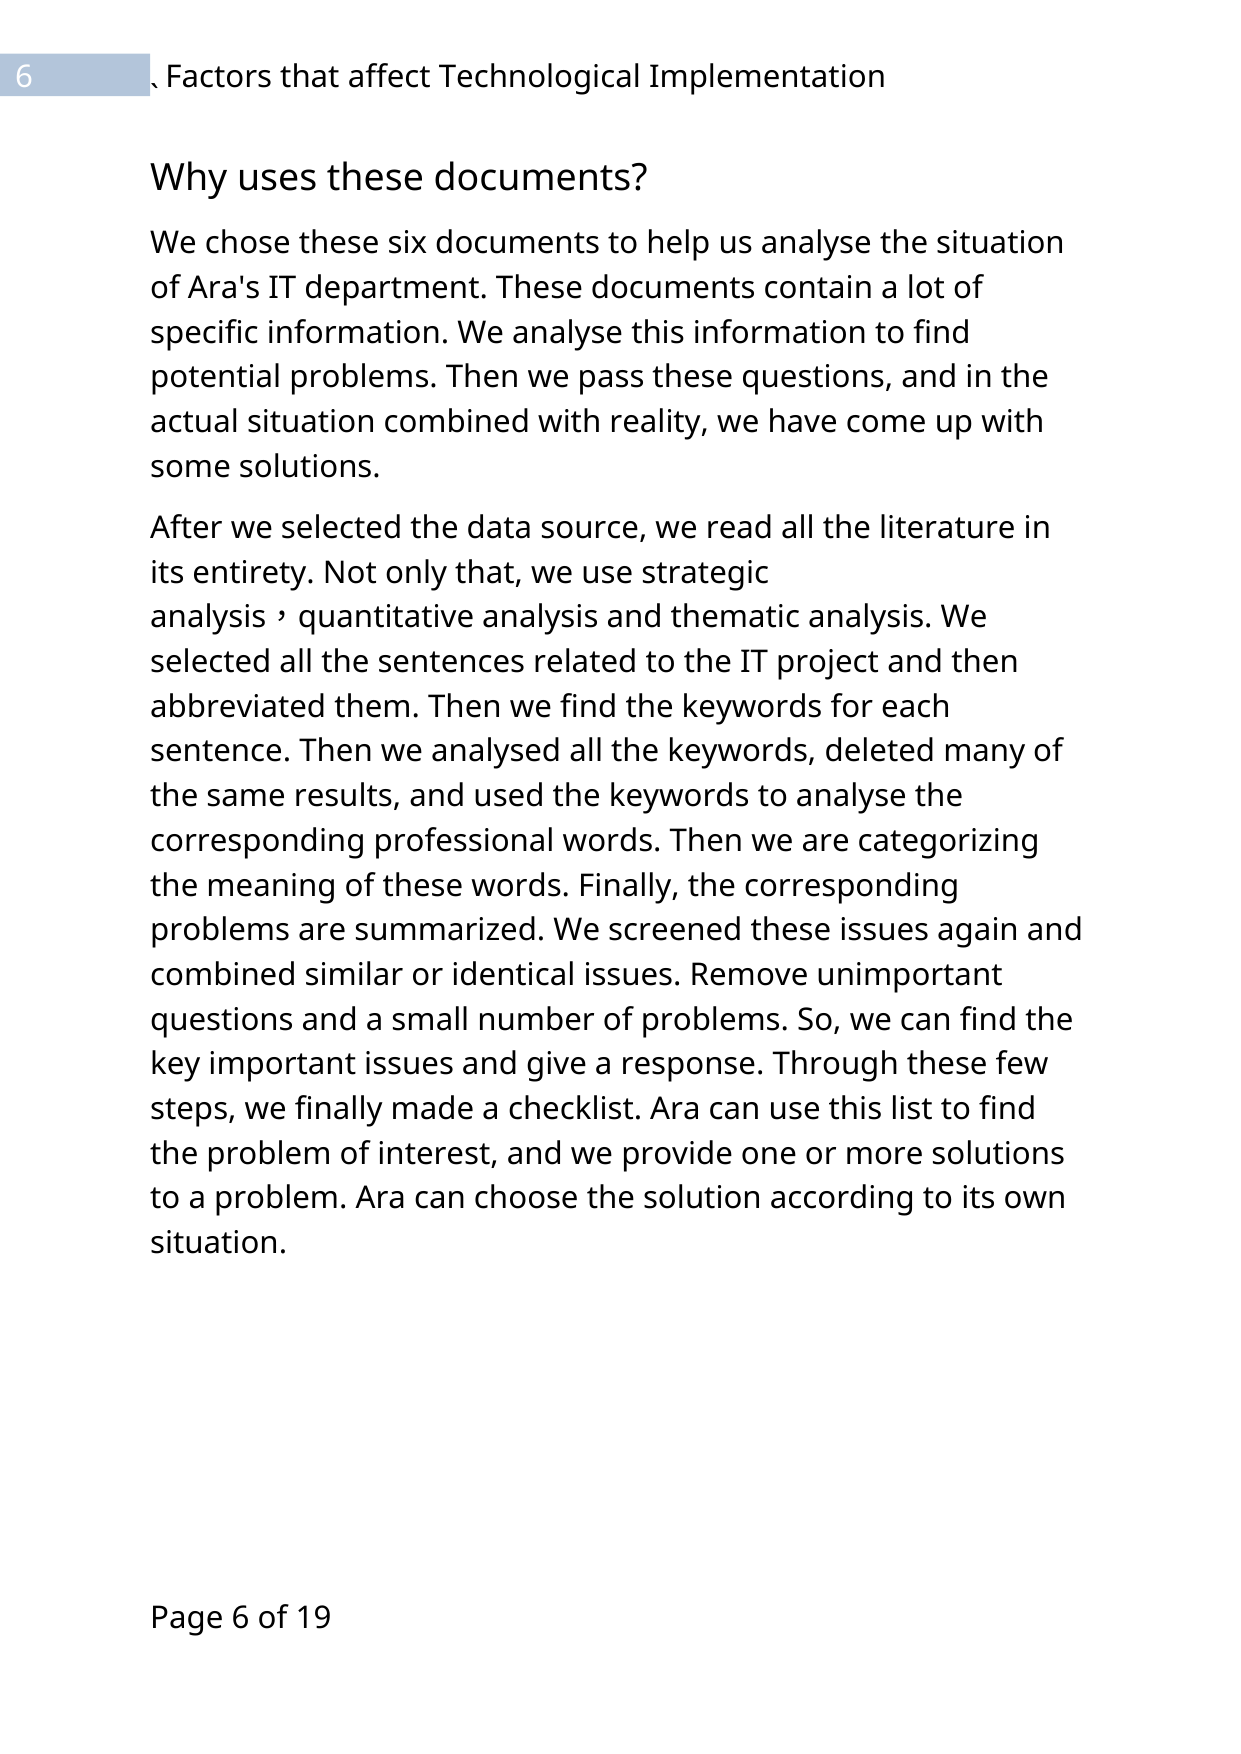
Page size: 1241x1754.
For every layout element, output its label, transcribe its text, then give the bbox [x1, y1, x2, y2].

subtitle Why uses these documents? [150, 150, 1090, 201]
text We chose these six documents to help us analyse the situation of Ara's IT department. These documents contain a lot of specific information. We analyse this information to find potential problems. Then we pass these questions, and in the actual situation combined with reality, we have come up with some solutions. [150, 220, 1090, 486]
text After we selected the data source, we read all the literature in its entirety. Not only that, we use strategic analysis，quantitative analysis and thematic analysis. We selected all the sentences related to the IT project and then abbreviated them. Then we find the keywords for each sentence. Then we analysed all the keywords, deleted many of the same results, and used the keywords to analyse the corresponding professional words. Then we are categorizing the meaning of these words. Finally, the corresponding problems are summarized. We screened these issues again and combined similar or identical issues. Remove unimportant questions and a small number of problems. So, we can find the key important issues and give a response. Through these few steps, we finally made a checklist. Ara can use this list to find the problem of interest, and we provide one or more solutions to a problem. Ara can choose the solution according to its own situation. [150, 505, 1090, 1263]
